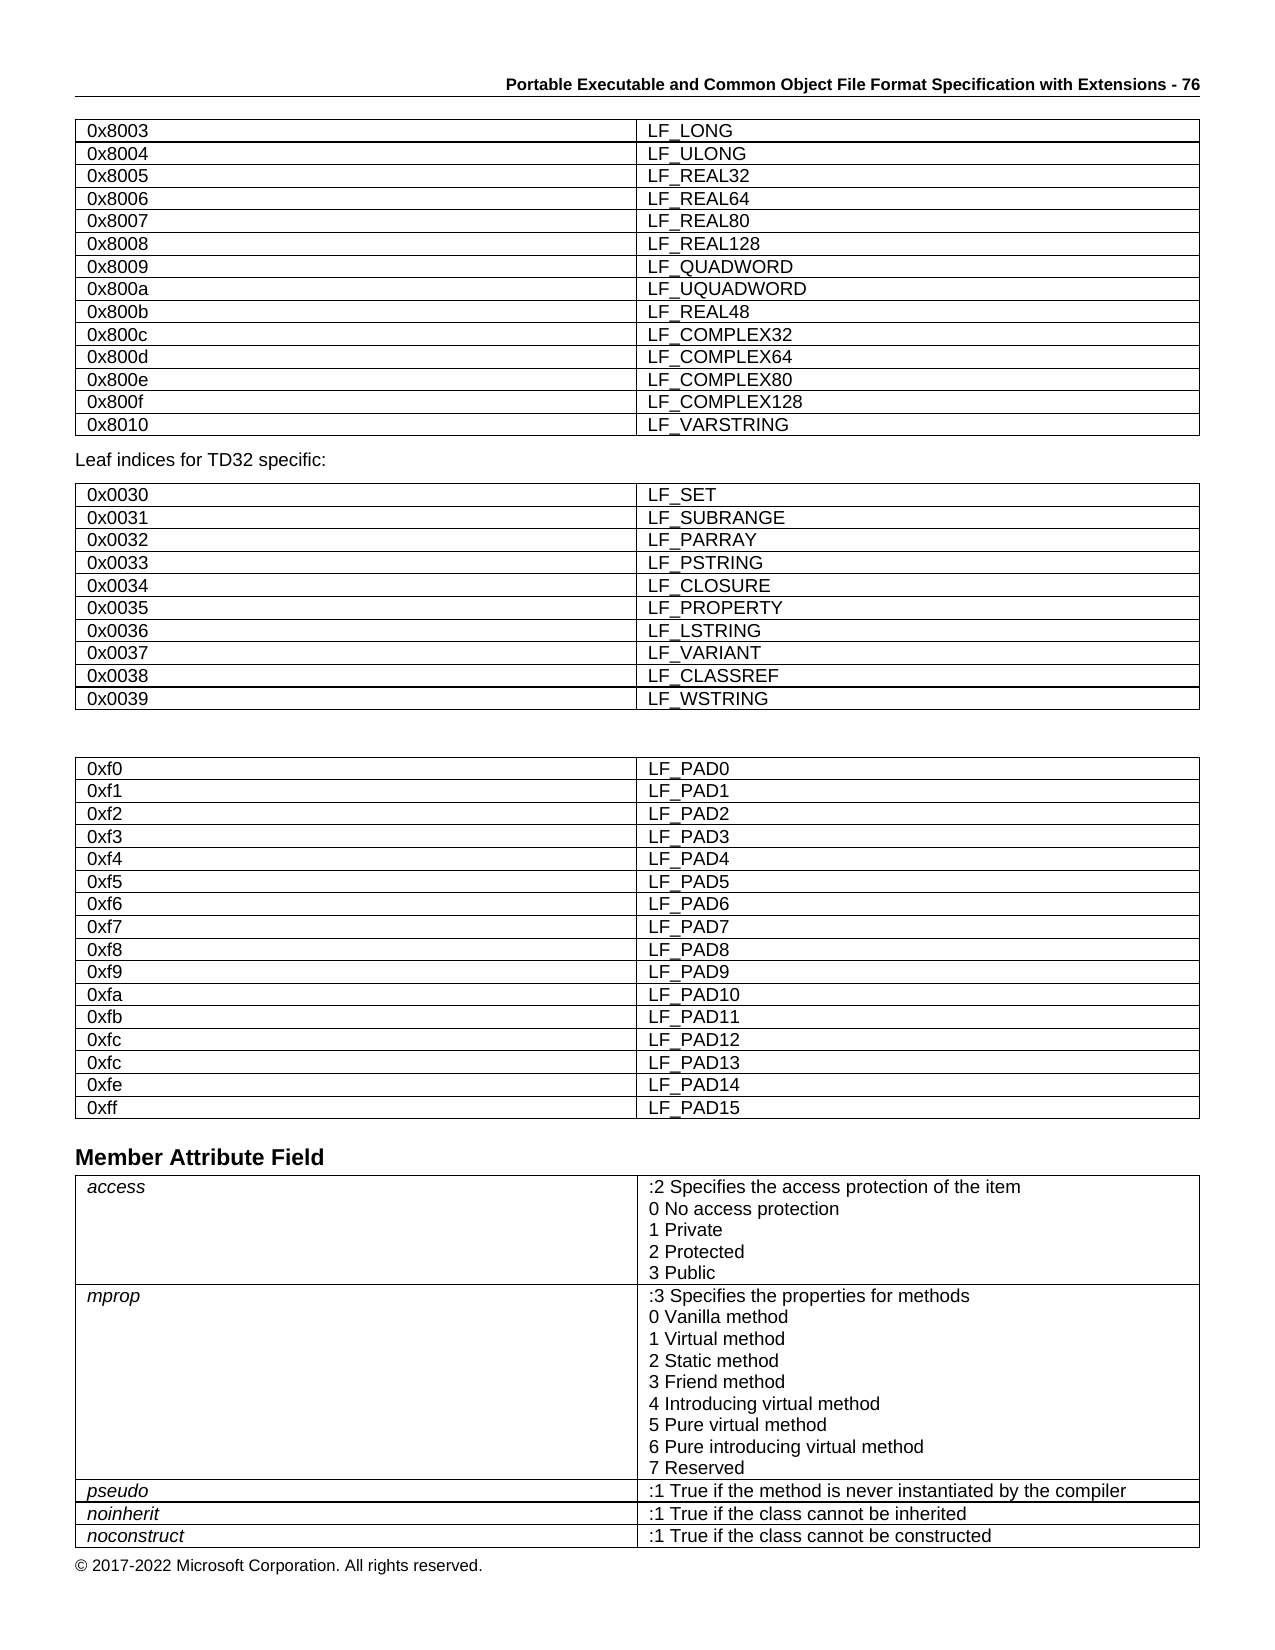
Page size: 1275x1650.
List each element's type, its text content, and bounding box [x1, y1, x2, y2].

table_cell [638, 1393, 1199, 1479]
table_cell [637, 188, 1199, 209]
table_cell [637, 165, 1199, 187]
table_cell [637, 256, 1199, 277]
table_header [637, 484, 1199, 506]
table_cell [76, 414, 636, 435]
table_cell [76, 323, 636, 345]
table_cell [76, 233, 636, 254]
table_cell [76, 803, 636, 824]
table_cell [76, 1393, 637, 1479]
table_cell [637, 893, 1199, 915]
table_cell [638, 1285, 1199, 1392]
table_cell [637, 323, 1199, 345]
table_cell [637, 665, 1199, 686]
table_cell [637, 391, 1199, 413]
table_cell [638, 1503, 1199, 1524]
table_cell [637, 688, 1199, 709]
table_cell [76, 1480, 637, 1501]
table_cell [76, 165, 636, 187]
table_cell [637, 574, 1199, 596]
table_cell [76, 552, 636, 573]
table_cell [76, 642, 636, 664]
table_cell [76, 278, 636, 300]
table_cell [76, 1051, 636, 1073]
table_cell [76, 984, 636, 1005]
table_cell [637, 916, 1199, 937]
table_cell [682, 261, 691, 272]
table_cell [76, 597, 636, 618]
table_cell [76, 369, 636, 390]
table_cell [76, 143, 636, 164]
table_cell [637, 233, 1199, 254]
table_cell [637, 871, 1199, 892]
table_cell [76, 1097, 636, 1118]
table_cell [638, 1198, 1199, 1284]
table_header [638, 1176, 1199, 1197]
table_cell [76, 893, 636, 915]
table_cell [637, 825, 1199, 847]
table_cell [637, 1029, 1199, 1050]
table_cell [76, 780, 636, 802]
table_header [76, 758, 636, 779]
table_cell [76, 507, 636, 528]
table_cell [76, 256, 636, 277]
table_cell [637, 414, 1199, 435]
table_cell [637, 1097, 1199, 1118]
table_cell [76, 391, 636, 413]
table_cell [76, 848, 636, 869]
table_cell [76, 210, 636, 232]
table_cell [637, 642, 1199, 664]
subtitle Member Attribute Field [75, 1144, 1200, 1171]
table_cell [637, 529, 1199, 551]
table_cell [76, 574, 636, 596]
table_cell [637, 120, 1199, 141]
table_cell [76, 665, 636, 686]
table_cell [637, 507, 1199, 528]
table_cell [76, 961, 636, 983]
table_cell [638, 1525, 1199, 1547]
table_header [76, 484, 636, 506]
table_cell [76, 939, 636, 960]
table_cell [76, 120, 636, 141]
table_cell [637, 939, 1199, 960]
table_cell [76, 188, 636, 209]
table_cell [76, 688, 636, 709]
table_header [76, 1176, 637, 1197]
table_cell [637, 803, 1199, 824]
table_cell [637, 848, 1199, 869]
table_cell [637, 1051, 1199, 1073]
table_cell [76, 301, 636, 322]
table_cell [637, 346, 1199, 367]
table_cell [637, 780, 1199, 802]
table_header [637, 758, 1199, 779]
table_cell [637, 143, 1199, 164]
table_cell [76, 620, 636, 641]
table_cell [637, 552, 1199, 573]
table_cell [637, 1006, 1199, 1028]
text Leaf indices for TD32 specific: [75, 449, 1200, 470]
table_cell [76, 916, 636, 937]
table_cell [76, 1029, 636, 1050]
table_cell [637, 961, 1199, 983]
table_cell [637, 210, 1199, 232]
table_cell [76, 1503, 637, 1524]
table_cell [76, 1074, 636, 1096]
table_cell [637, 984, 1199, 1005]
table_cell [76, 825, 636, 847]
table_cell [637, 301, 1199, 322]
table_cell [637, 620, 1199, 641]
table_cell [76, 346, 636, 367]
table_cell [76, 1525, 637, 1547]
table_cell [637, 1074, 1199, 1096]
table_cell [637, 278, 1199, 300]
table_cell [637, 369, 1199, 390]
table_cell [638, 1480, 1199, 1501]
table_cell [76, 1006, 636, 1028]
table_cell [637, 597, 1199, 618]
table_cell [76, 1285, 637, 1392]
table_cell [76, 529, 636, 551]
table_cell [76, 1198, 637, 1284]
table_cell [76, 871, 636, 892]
